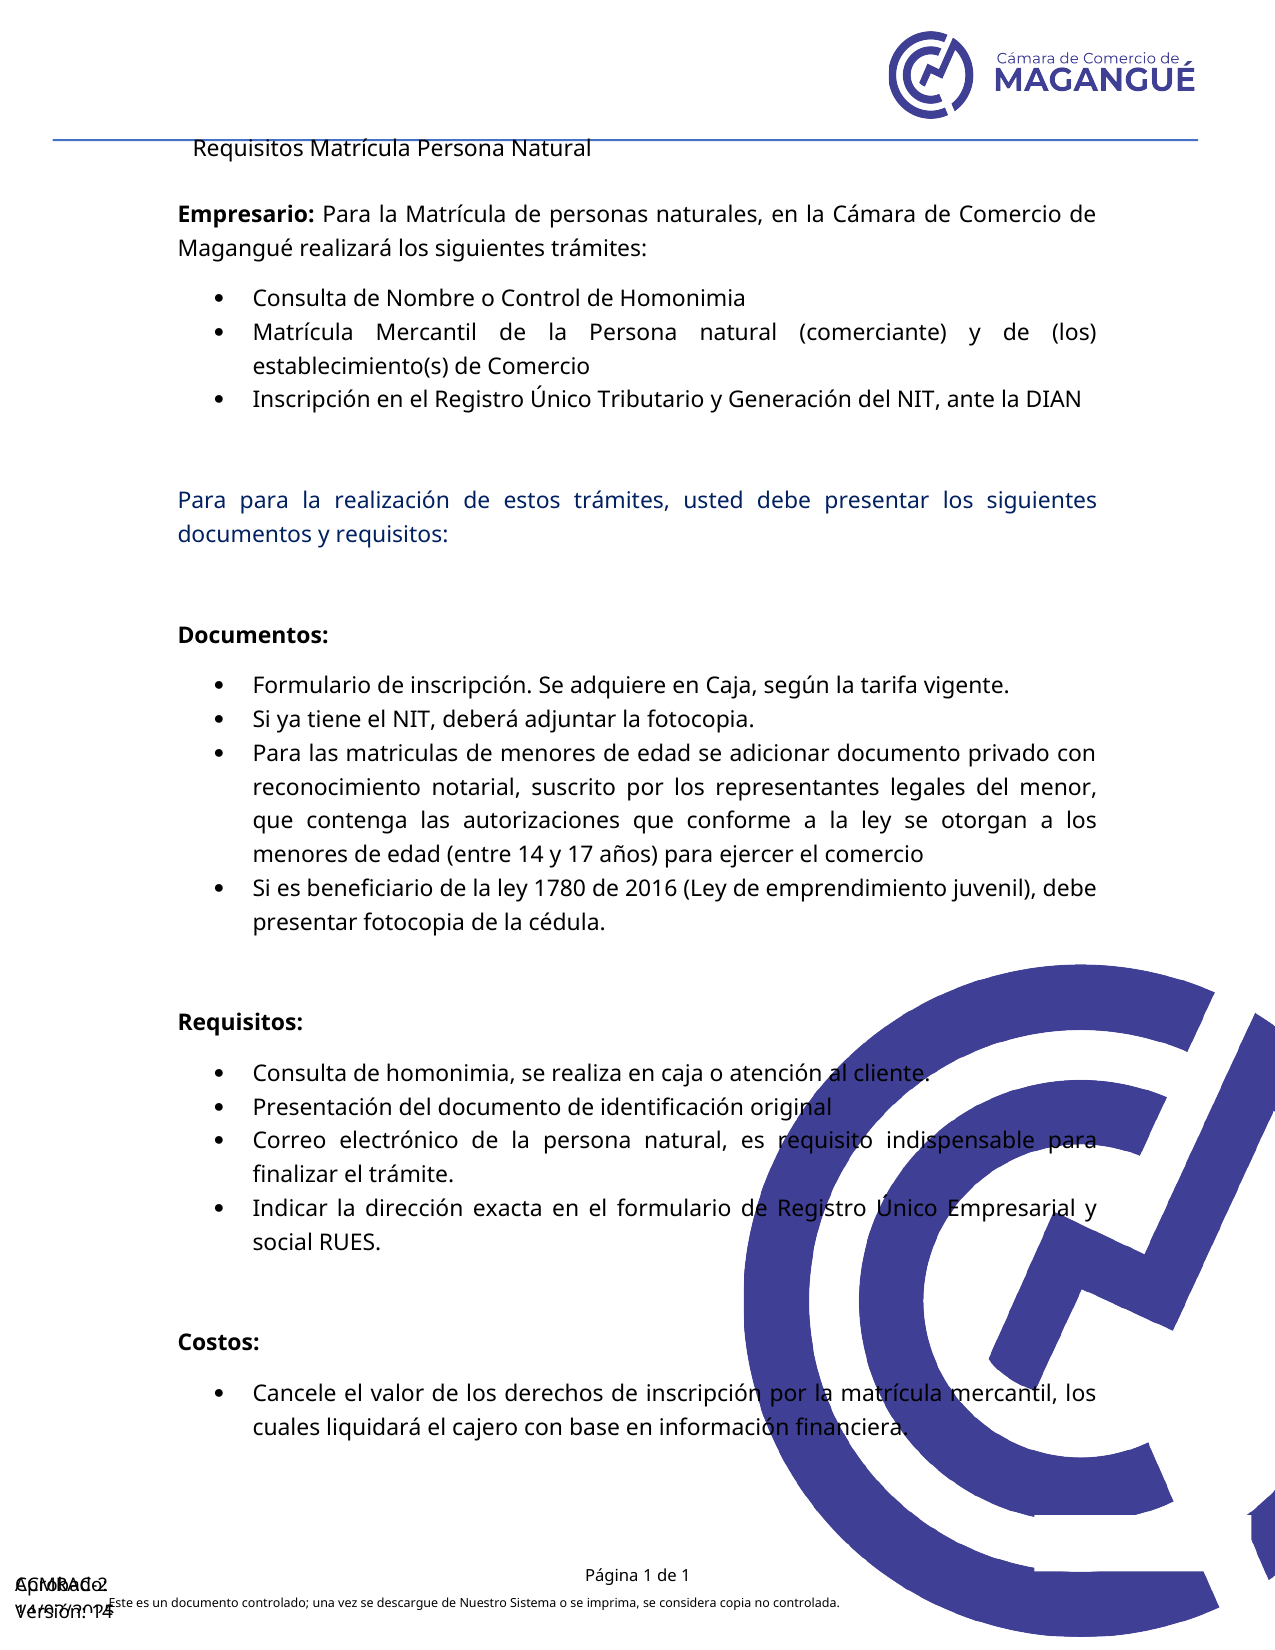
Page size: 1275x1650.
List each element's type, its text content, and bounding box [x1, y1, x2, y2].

picture [743, 964, 1275, 1637]
text Costos: [177, 1326, 1098, 1358]
list Inscripción en el Registro Único Tributario y Generación del NIT, ante la DIAN [215, 383, 1098, 415]
list Matrícula Mercantil de la Persona natural (comerciante) y de (los) establecimiento(s) de Comercio [215, 316, 1098, 381]
list Formulario de inscripción. Se adquiere en Caja, según la tarifa vigente. [215, 669, 1098, 701]
list Cancele el valor de los derechos de inscripción por la matrícula mercantil, los cuales liquidará el cajero con base en información financiera. [215, 1377, 1098, 1442]
text Para para la realización de estos trámites, usted debe presentar los siguientes documentos y requisitos: [177, 484, 1098, 549]
list Consulta de homonimia, se realiza en caja o atención al cliente. [215, 1057, 1098, 1088]
list Presentación del documento de identificación original [215, 1091, 1098, 1122]
picture [888, 31, 1195, 119]
list Correo electrónico de la persona natural, es requisito indispensable para finalizar el trámite. [215, 1124, 1098, 1189]
list Si ya tiene el NIT, deberá adjuntar la fotocopia. [215, 703, 1098, 734]
list Para las matriculas de menores de edad se adicionar documento privado con reconocimiento notarial, suscrito por los representantes legales del menor, que contenga las autorizaciones que conforme a la ley se otorgan a los menores de edad (entre 14 y 17 años) para ejercer el comercio [215, 737, 1098, 869]
text Documentos: [177, 619, 1098, 650]
list Si es beneficiario de la ley 1780 de 2016 (Ley de emprendimiento juvenil), debe presentar fotocopia de la cédula. [215, 872, 1098, 937]
text Requisitos: [177, 1006, 1098, 1038]
list Indicar la dirección exacta en el formulario de Registro Único Empresarial y social RUES. [215, 1192, 1098, 1257]
list Consulta de Nombre o Control de Homonimia [215, 282, 1098, 313]
text Empresario: Para la Matrícula de personas naturales, en la Cámara de Comercio de Magangué realizará los siguientes trámites: [177, 198, 1098, 263]
